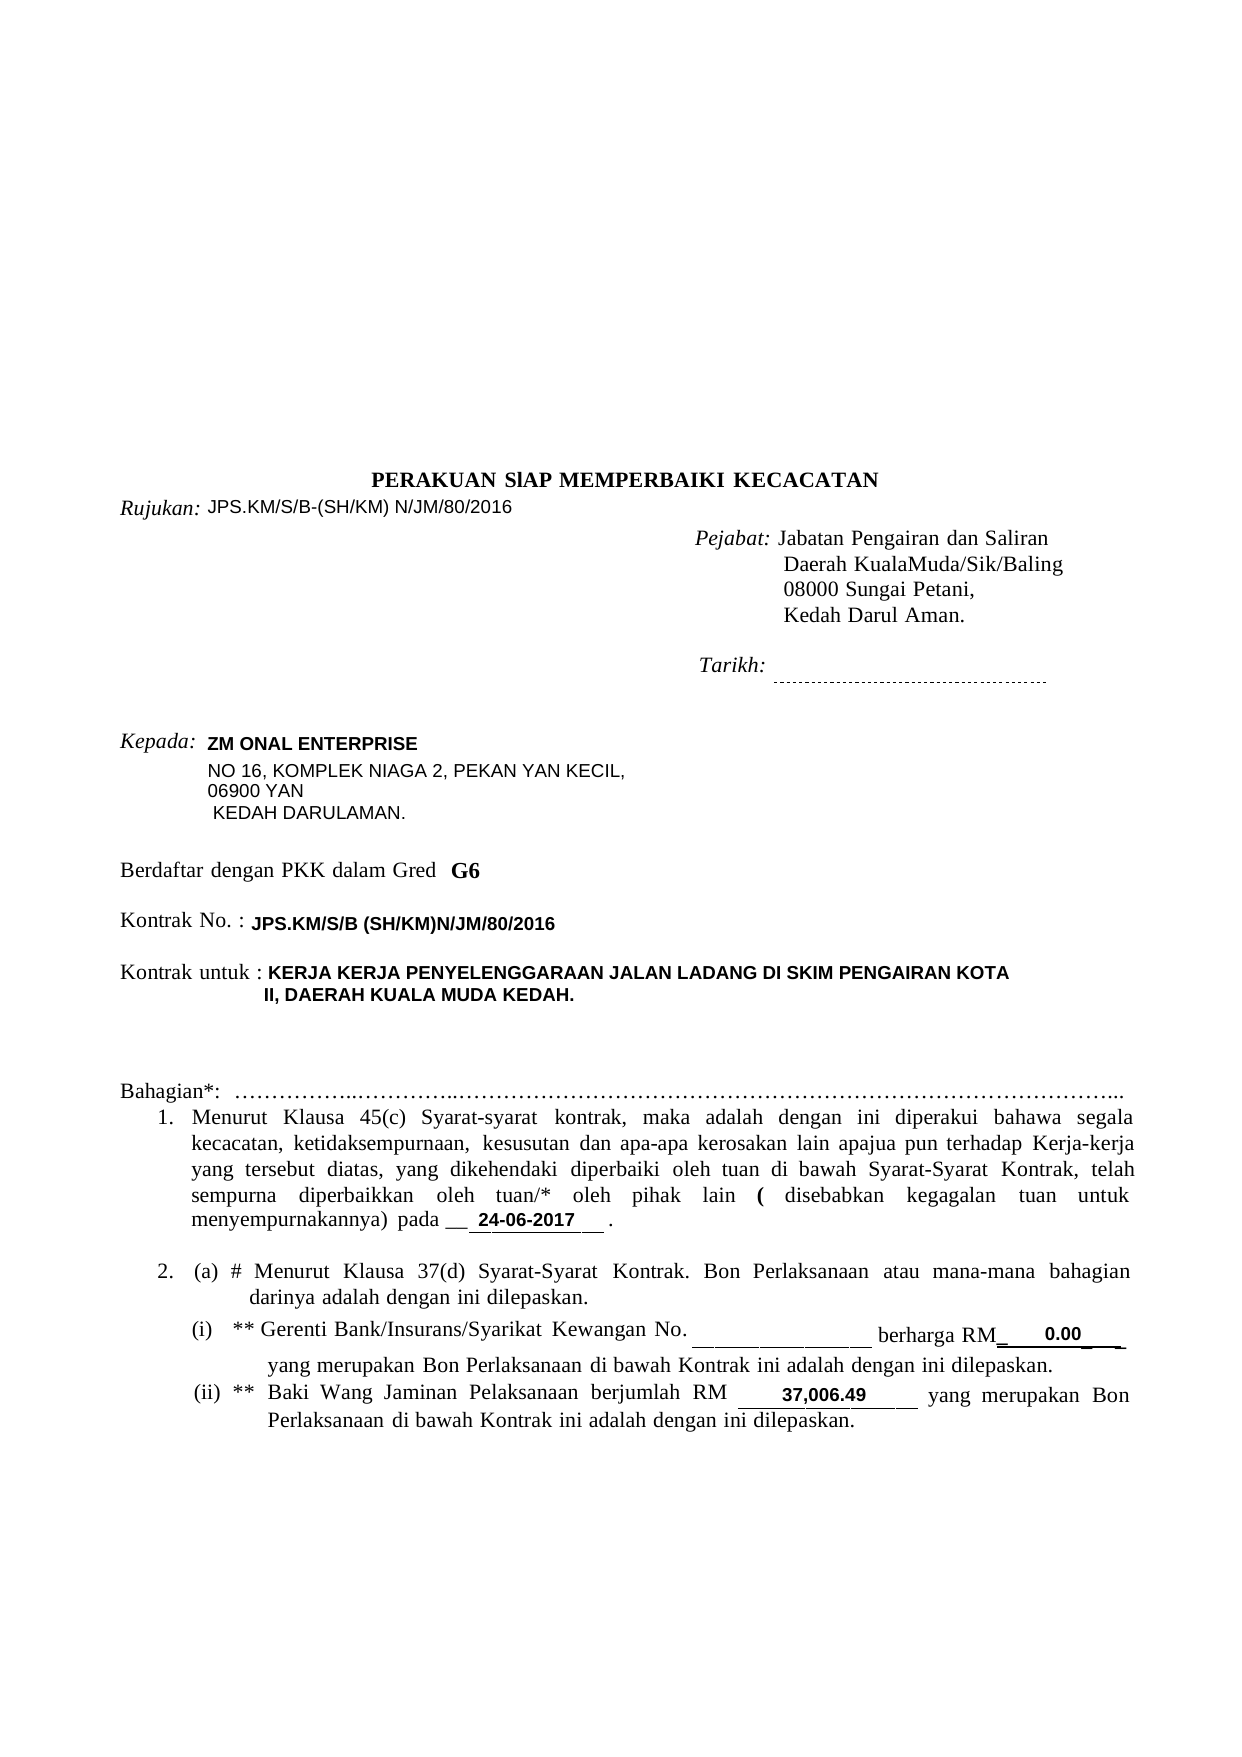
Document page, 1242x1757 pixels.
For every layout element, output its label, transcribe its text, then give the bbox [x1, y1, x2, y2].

text Kontrak untuk : KERJA KERJA PENYELENGGARAAN JALAN LADANG DI SKIM PENGAIRAN KOTA II, DAERAH KUALA MUDA KEDAH. [120, 959, 1027, 1006]
text Kepada: ZM ONAL ENTERPRISE [120, 728, 1144, 755]
text 1. Menurut Klausa 45(c) Syarat-syarat kontrak, maka adalah dengan ini diperakui bahawa segala kecacatan, ketidaksempurnaan, kesusutan dan apa-apa kerosakan lain apajua pun terhadap Kerja-kerja yang tersebut diatas, yang dikehendaki diperbaiki oleh tuan di bawah Syarat-Syarat Kontrak, telah sempurna diperbaikkan oleh tuan/* oleh pihak lain ( disebabkan kegagalan tuan untuk [157, 1104, 1135, 1207]
text berharga RM_ [878, 1323, 1013, 1346]
text Daerah KualaMuda/Sik/Baling [783, 551, 1144, 576]
text 2. (a) # Menurut Klausa 37(d) Syarat-Syarat Kontrak. Bon Perlaksanaan atau mana-mana bahagian darinya adalah dengan ini dilepaskan. [157, 1258, 1135, 1309]
text 37,006.49 [782, 1384, 871, 1405]
text Tarikh: [698, 653, 1144, 676]
text NO 16, KOMPLEK NIAGA 2, PEKAN YAN KECIL, [207, 759, 1144, 781]
text yang merupakan Bon Perlaksanaan di bawah Kontrak ini adalah dengan ini dilepaskan. [267, 1353, 1144, 1376]
text PERAKUAN SlAP MEMPERBAIKI KECACATAN [371, 468, 1144, 491]
text Rujukan: JPS.KM/S/B-(SH/KM) N/JM/80/2016 [120, 495, 516, 520]
text 08000 Sungai Petani, Kedah Darul Aman. [783, 576, 980, 627]
text 0.00_ _ [1044, 1320, 1144, 1351]
text Kontrak No. : JPS.KM/S/B (SH/KM)N/JM/80/2016 [120, 908, 1144, 933]
text KEDAH DARULAMAN. [213, 802, 1144, 823]
text (i) ** Gerenti Bank/Insurans/Syarikat Kewangan No. [192, 1316, 692, 1339]
text Bahagian*: ……………..…………..……………………………………………………………………………... [120, 1078, 1144, 1103]
text (ii) ** Baki Wang Jaminan Pelaksanaan berjumlah RM [194, 1379, 733, 1402]
text 06900 YAN [207, 781, 1144, 802]
text Pejabat: Jabatan Pengairan dan Saliran [695, 525, 1144, 550]
text Perlaksanaan di bawah Kontrak ini adalah dengan ini dilepaskan. [267, 1407, 1144, 1433]
text Berdaftar dengan PKK dalam Gred G6 [120, 857, 1144, 882]
text yang merupakan Bon [928, 1383, 1144, 1406]
text menyempurnakannya) pada __ 24-06-2017 . [191, 1208, 1144, 1231]
